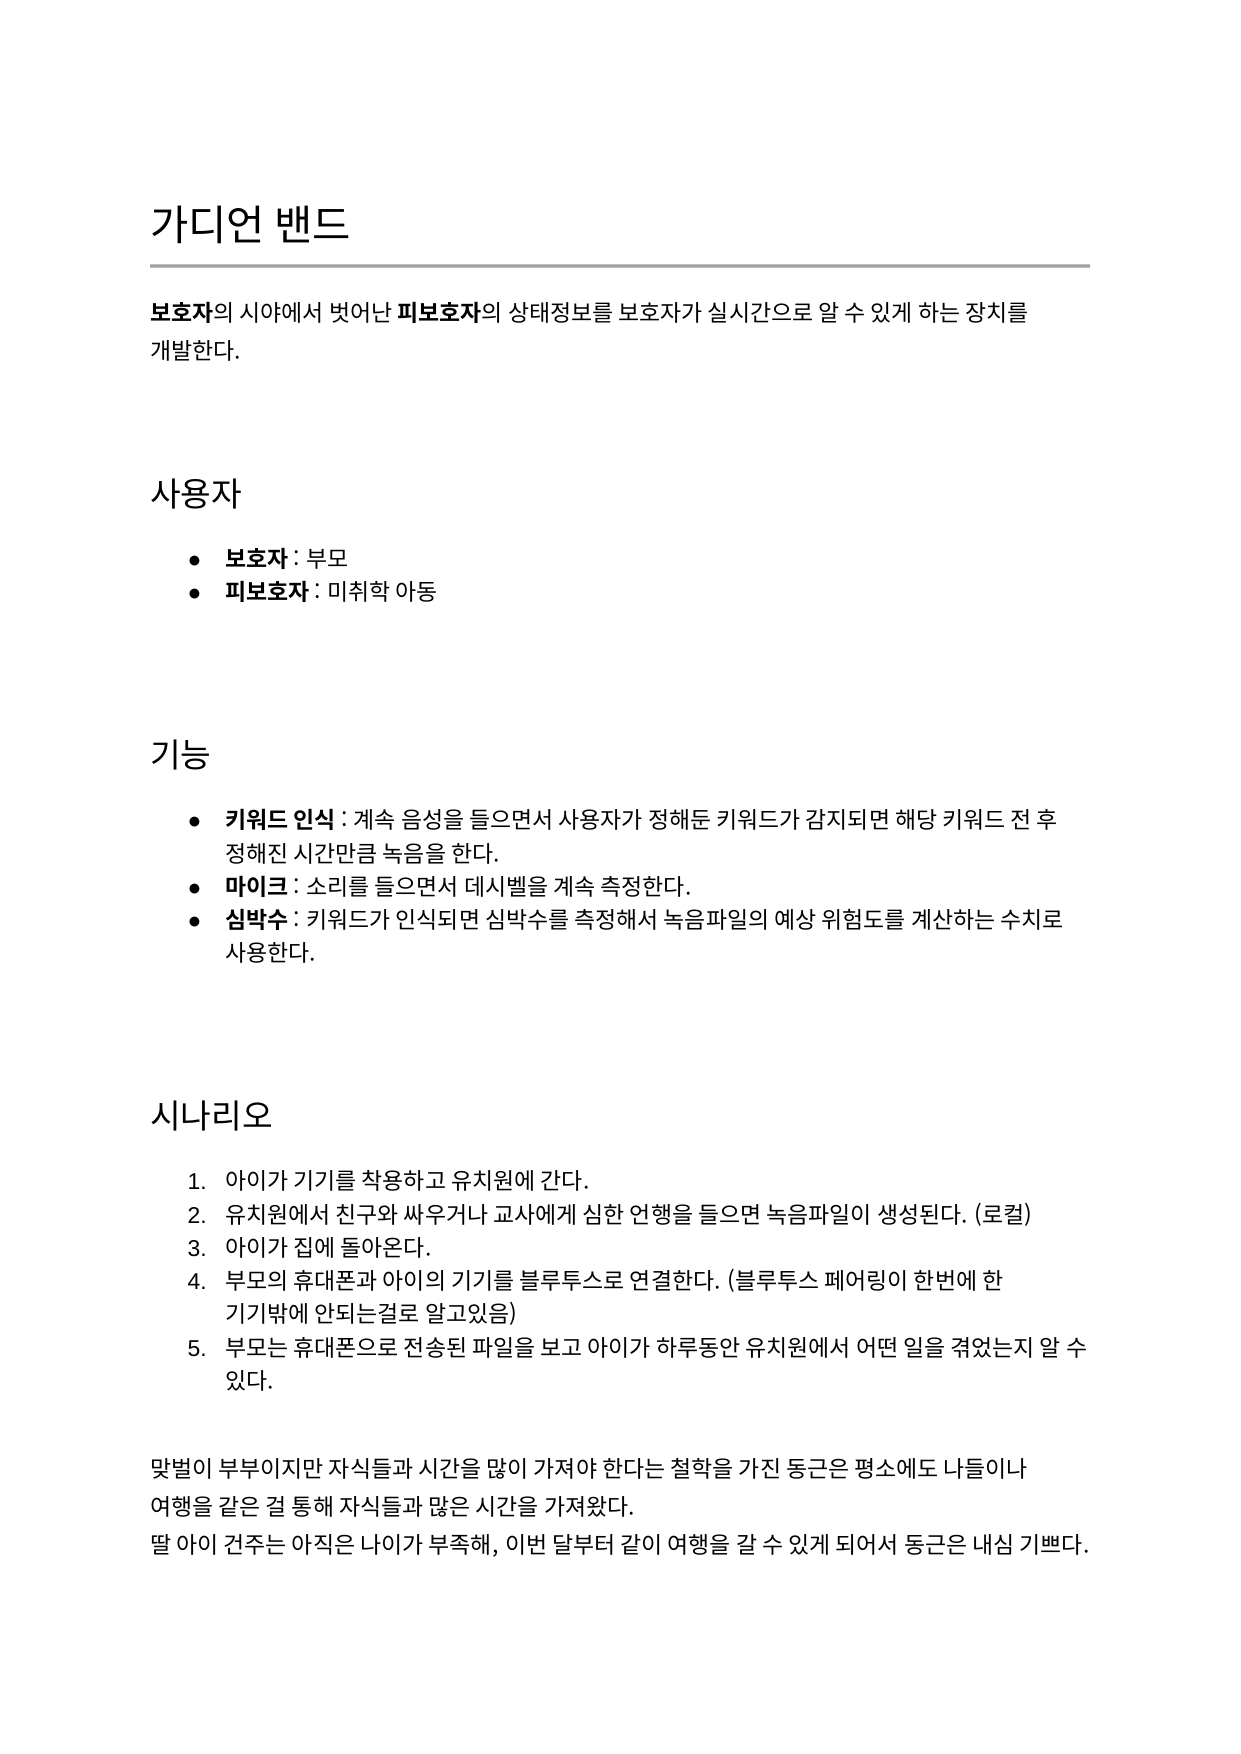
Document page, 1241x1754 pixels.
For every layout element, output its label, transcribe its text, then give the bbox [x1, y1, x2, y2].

list 키워드 인식 : 계속 음성을 들으면서 사용자가 정해둔 키워드가 감지되면 해당 키워드 전 후 정해진 시간만큼 녹음을 한다. [187, 802, 1090, 869]
list 마이크 : 소리를 들으면서 데시벨을 계속 측정한다. [187, 869, 1090, 902]
subtitle 사용자 [150, 468, 1090, 516]
list 심박수 : 키워드가 인식되면 심박수를 측정해서 녹음파일의 예상 위험도를 계산하는 수치로 사용한다. [187, 902, 1090, 968]
text 보호자의 시야에서 벗어난 피보호자의 상태정보를 보호자가 실시간으로 알 수 있게 하는 장치를 개발한다. [150, 295, 1090, 366]
list 아이가 집에 돌아온다. [187, 1230, 1090, 1263]
list 유치원에서 친구와 싸우거나 교사에게 심한 언행을 들으면 녹음파일이 생성된다. (로컬) [187, 1196, 1090, 1230]
subtitle 시나리오 [150, 1090, 1090, 1138]
list 부모의 휴대폰과 아이의 기기를 블루투스로 연결한다. (블루투스 페어링이 한번에 한 기기밖에 안되는걸로 알고있음) [187, 1263, 1090, 1329]
list 보호자 : 부모 [187, 541, 1090, 574]
list 아이가 기기를 착용하고 유치원에 간다. [187, 1163, 1090, 1196]
list 피보호자 : 미취학 아동 [187, 574, 1090, 607]
subtitle 가디언 밴드 [150, 192, 1090, 252]
subtitle 기능 [150, 729, 1090, 777]
list 부모는 휴대폰으로 전송된 파일을 보고 아이가 하루동안 유치원에서 어떤 일을 겪었는지 알 수 있다. [187, 1329, 1090, 1396]
text 딸 아이 건주는 아직은 나이가 부족해, 이번 달부터 같이 여행을 갈 수 있게 되어서 동근은 내심 기쁘다. [150, 1527, 1090, 1561]
text 맞벌이 부부이지만 자식들과 시간을 많이 가져야 한다는 철학을 가진 동근은 평소에도 나들이나 여행을 같은 걸 통해 자식들과 많은 시간을 가져왔다. [150, 1451, 1090, 1522]
